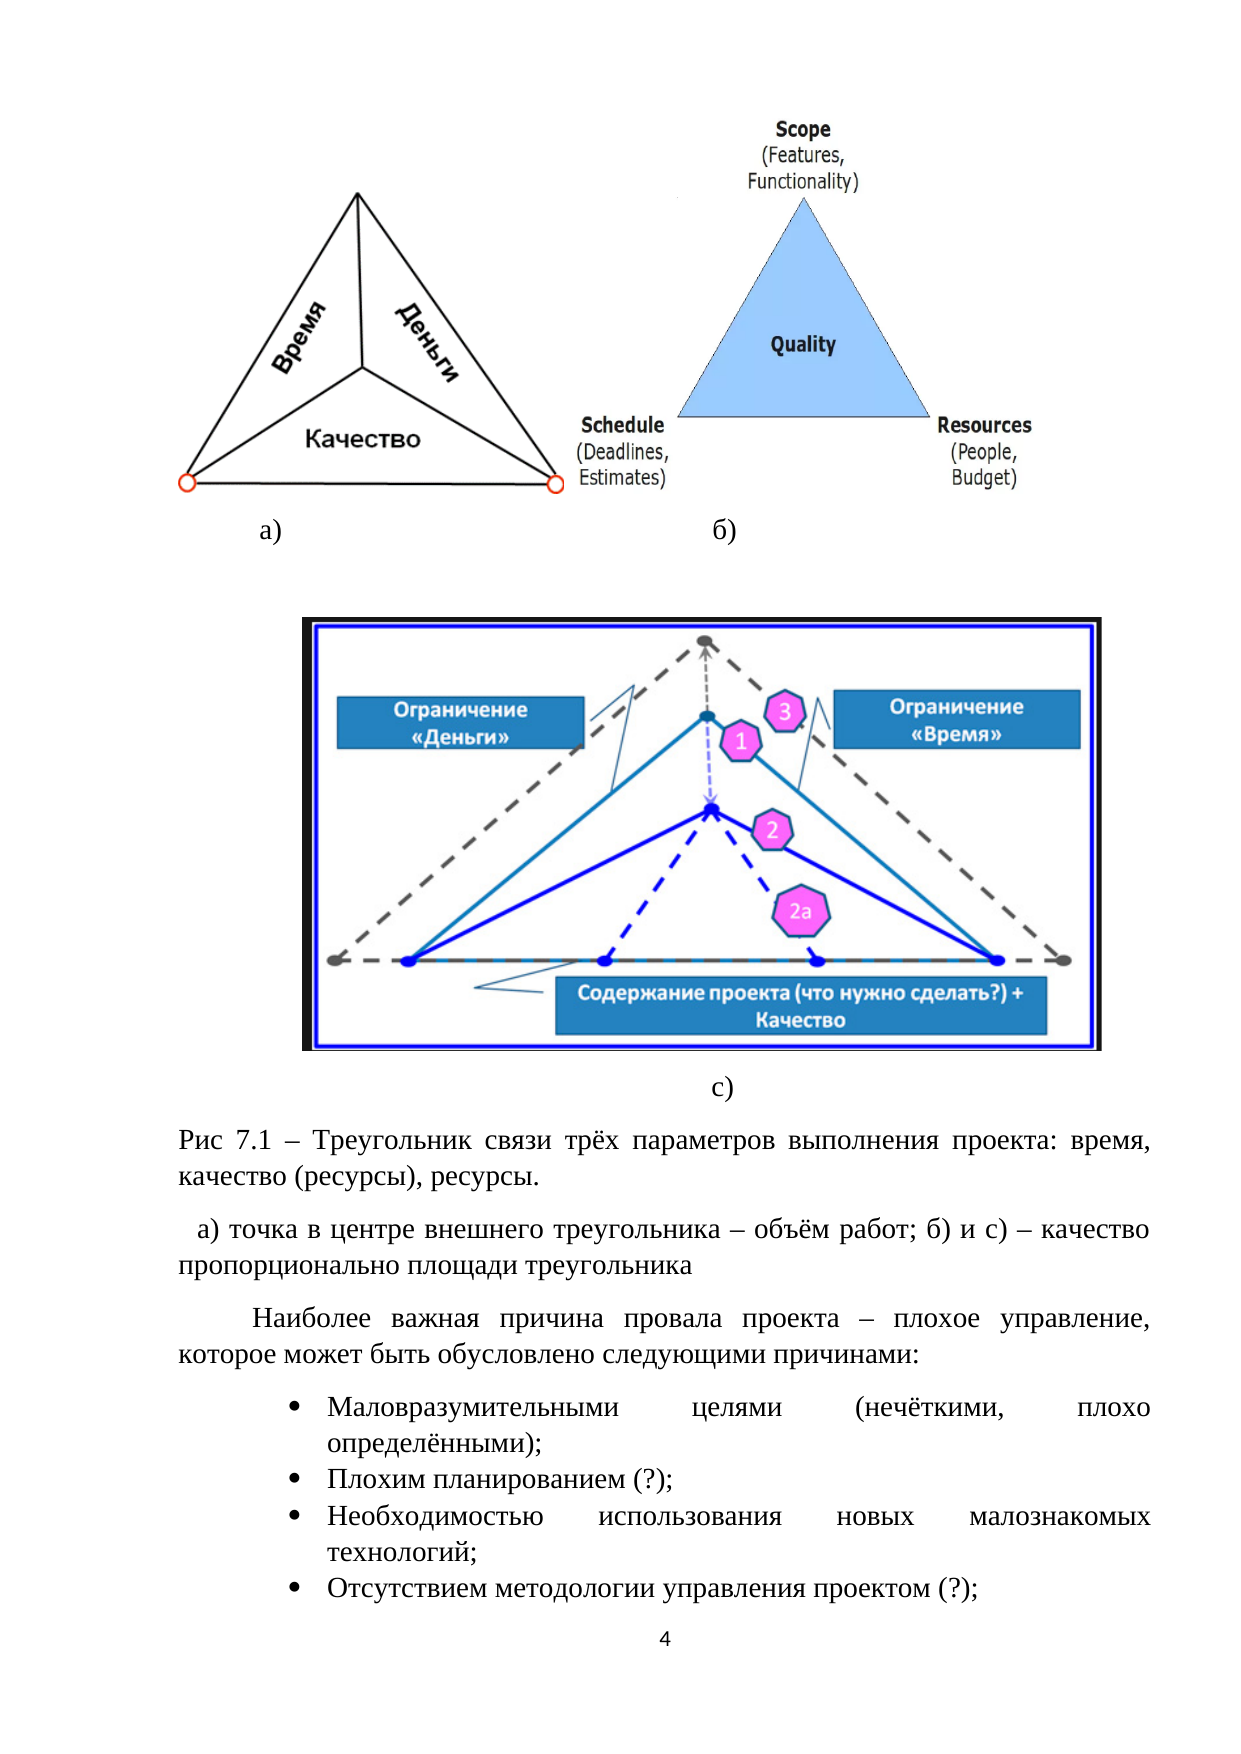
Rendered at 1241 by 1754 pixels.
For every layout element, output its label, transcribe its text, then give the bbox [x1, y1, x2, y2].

text а) точка в центре внешнего треугольника – объём работ; б) и с) – качество пропорционально площади треугольника [178, 1211, 1152, 1281]
list Маловразумительными целями (нечёткими, плохо определёнными); [289, 1389, 1152, 1459]
text Рис 7.1 – Треугольник связи трёх параметров выполнения проекта: время, качество (ресурсы), ресурсы. [178, 1122, 1152, 1192]
list Отсутствием методологии управления проектом (?); [289, 1570, 1152, 1604]
text а) б) [178, 512, 1152, 546]
picture [302, 617, 1102, 1051]
text с) [178, 1069, 1152, 1103]
picture [178, 118, 1047, 494]
list Необходимостью использования новых малознакомых технологий; [289, 1498, 1152, 1568]
list Плохим планированием (?); [289, 1462, 1152, 1495]
text Наиболее важная причина провала проекта – плохое управление, которое может быть обусловлено следующими причинами: [178, 1300, 1152, 1370]
